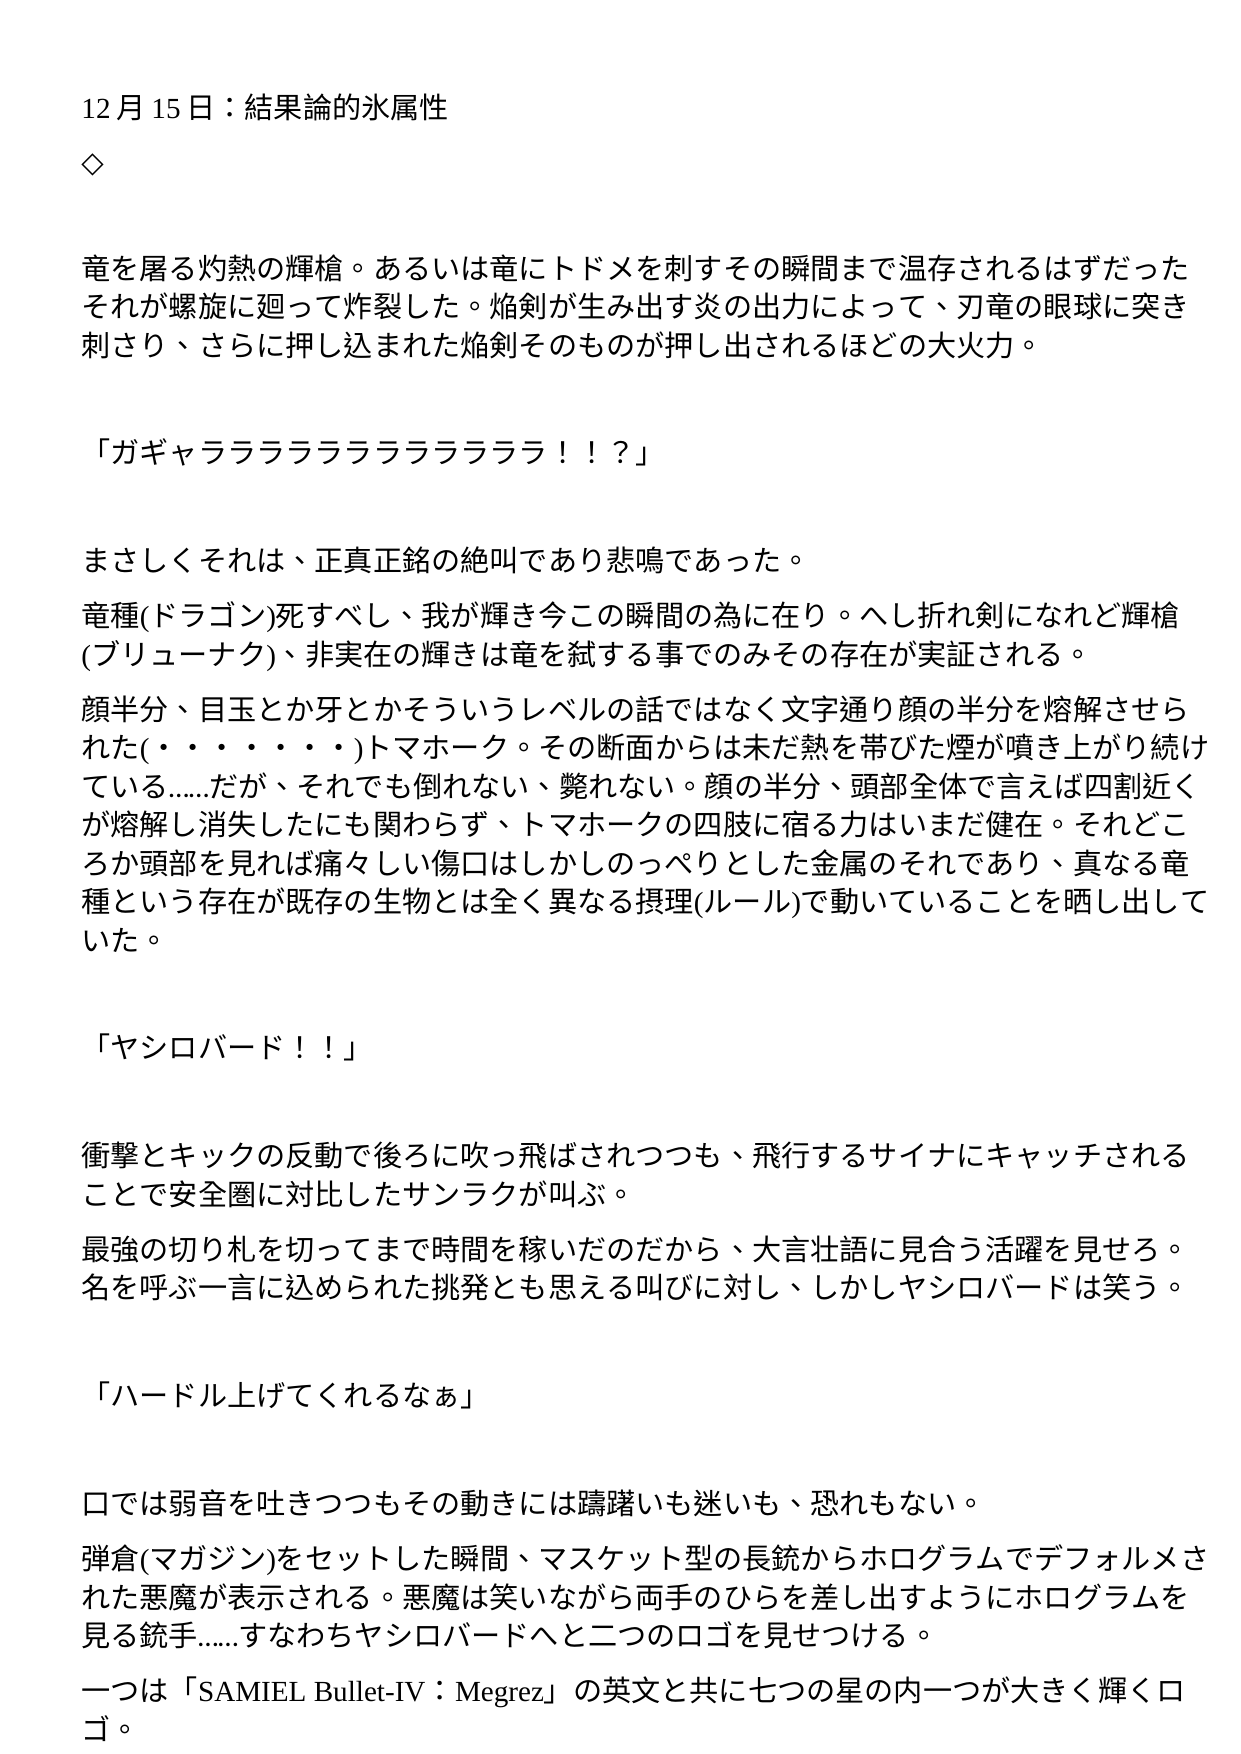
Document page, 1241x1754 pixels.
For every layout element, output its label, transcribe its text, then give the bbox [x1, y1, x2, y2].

text 「ヤシロバード！！」 [81, 1031, 1215, 1066]
text 一つは「SAMIEL Bullet-IV：Megrez」の英文と共に七つの星の内一つが大きく輝くロゴ。 [81, 1673, 1215, 1747]
text 顔半分、目玉とか牙とかそういうレベルの話ではなく文字通り顔の半分を熔解させられた(・・・・・・・)トマホーク。その断面からは未だ熱を帯びた煙が噴き上がり続けている……だが、それでも倒れない、斃れない。顔の半分、頭部全体で言えば四割近くが熔解し消失したにも関わらず、トマホークの四肢に宿る力はいまだ健在。それどころか頭部を見れば痛々しい傷口はしかしのっぺりとした金属のそれであり、真なる竜種という存在が既存の生物とは全く異なる摂理(ルール)で動いていることを晒し出していた。 [81, 692, 1215, 958]
text ◇ [81, 145, 1215, 179]
text まさしくそれは、正真正銘の絶叫であり悲鳴であった。 [81, 543, 1215, 579]
text 竜種(ドラゴン)死すべし、我が輝き今この瞬間の為に在り。へし折れ剣になれど輝槍(ブリューナク)、非実在の輝きは竜を弑する事でのみその存在が実証される。 [81, 598, 1215, 673]
text 12月15日：結果論的氷属性 [81, 90, 1215, 126]
text 口では弱音を吐きつつもその動きには躊躇いも迷いも、恐れもない。 [81, 1486, 1215, 1522]
text 弾倉(マガジン)をセットした瞬間、マスケット型の長銃からホログラムでデフォルメされた悪魔が表示される。悪魔は笑いながら両手のひらを差し出すようにホログラムを見る銃手……すなわちヤシロバードへと二つのロゴを見せつける。 [81, 1541, 1215, 1654]
text 竜を屠る灼熱の輝槍。あるいは竜にトドメを刺すその瞬間まで温存されるはずだったそれが螺旋に廻って炸裂した。焔剣が生み出す炎の出力によって、刃竜の眼球に突き刺さり、さらに押し込まれた焔剣そのものが押し出されるほどの大火力。 [81, 251, 1215, 363]
text 「ハードル上げてくれるなぁ」 [81, 1378, 1215, 1414]
text 衝撃とキックの反動で後ろに吹っ飛ばされつつも、飛行するサイナにキャッチされることで安全圏に対比したサンラクが叫ぶ。 [81, 1138, 1215, 1213]
text 最強の切り札を切ってまで時間を稼いだのだから、大言壮語に見合う活躍を見せろ。名を呼ぶ一言に込められた挑発とも思える叫びに対し、しかしヤシロバードは笑う。 [81, 1232, 1215, 1306]
text 「ガギャララララララララララララ！！？」 [81, 436, 1215, 471]
